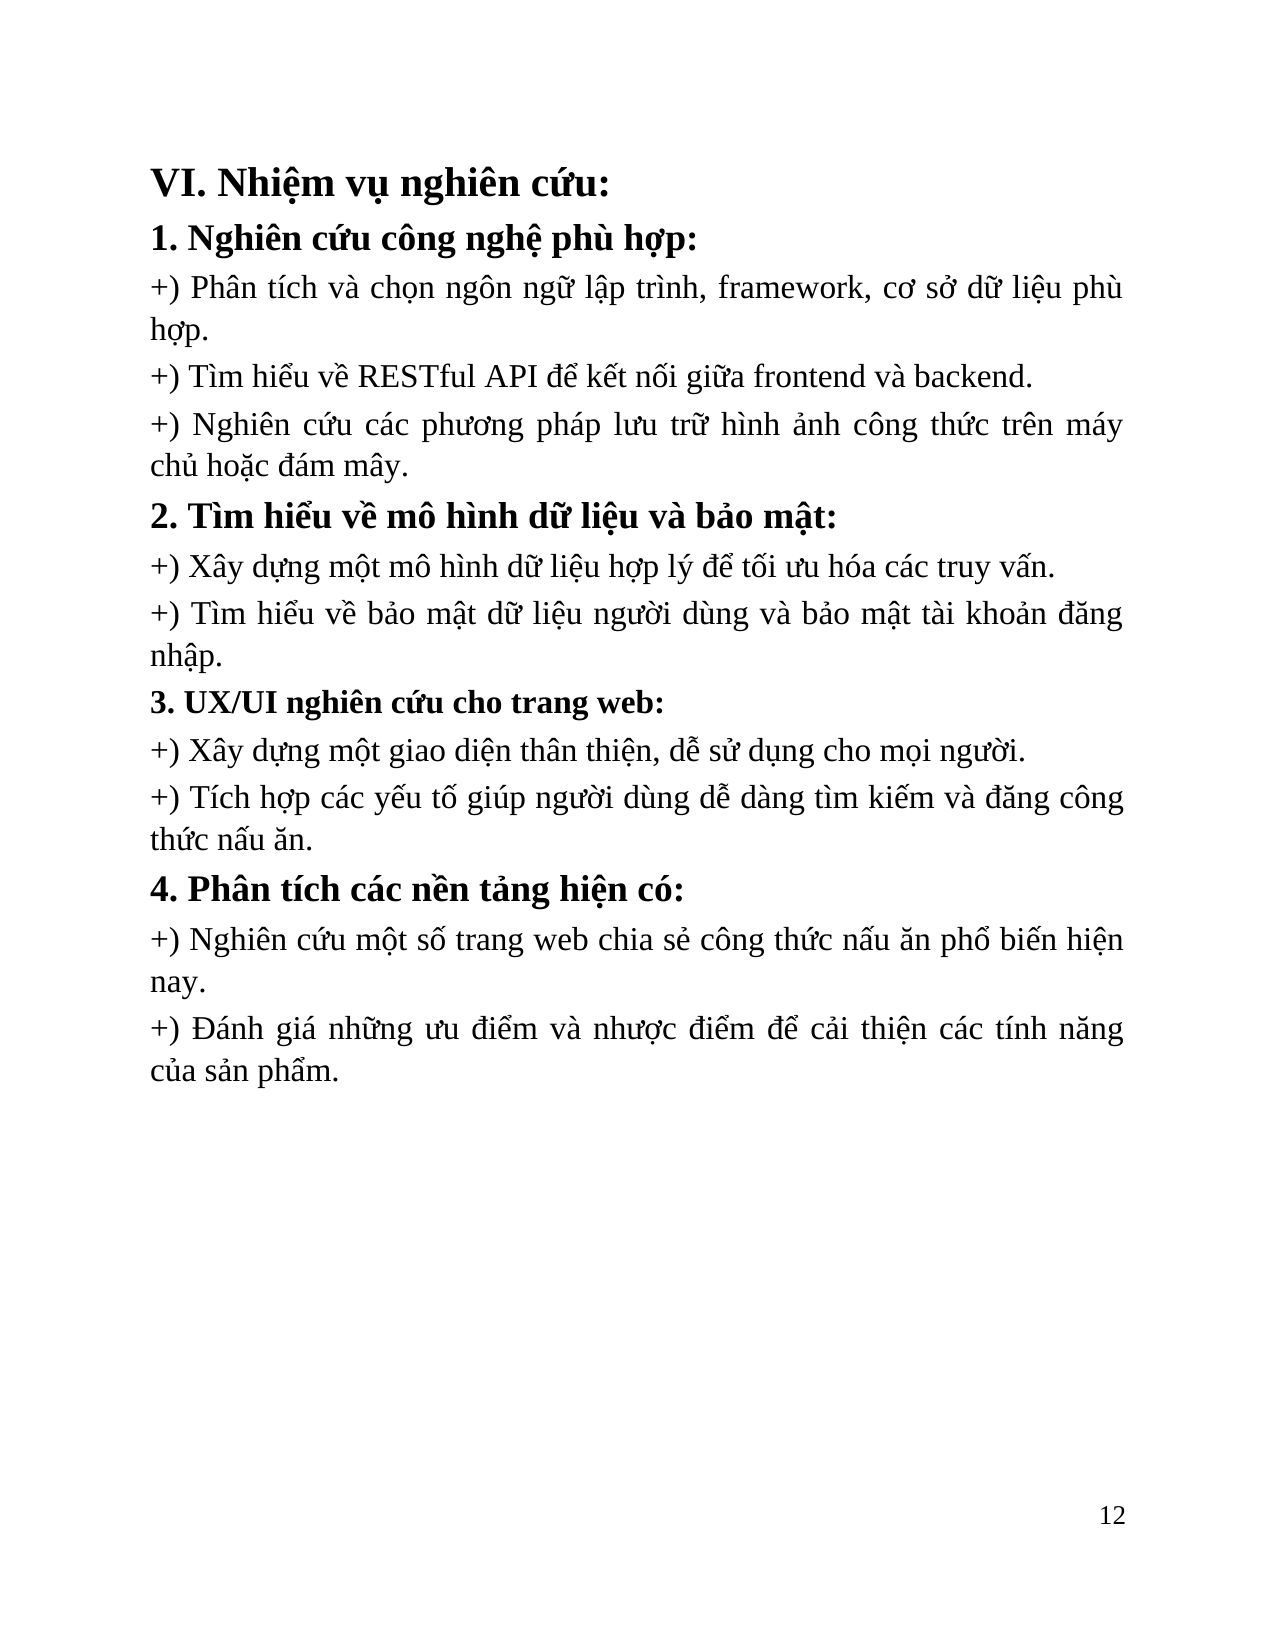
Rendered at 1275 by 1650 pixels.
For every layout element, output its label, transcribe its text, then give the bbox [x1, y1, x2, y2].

text +) Đánh giá những ưu điểm và nhược điểm để cải thiện các tính năng của sản phẩm. [150, 1008, 1125, 1088]
text 4. Phân tích các nền tảng hiện có: [150, 867, 1125, 910]
text +) Phân tích và chọn ngôn ngữ lập trình, framework, cơ sở dữ liệu phù hợp. [150, 268, 1125, 347]
text +) Tìm hiểu về RESTful API để kết nối giữa frontend và backend. [150, 357, 1125, 395]
text +) Tìm hiểu về bảo mật dữ liệu người dùng và bảo mật tài khoản đăng nhập. [150, 594, 1125, 673]
text +) Nghiên cứu các phương pháp lưu trữ hình ảnh công thức trên máy chủ hoặc đám mây. [150, 404, 1125, 484]
text +) Xây dựng một mô hình dữ liệu hợp lý để tối ưu hóa các truy vấn. [150, 546, 1125, 584]
text +) Tích hợp các yếu tố giúp người dùng dễ dàng tìm kiếm và đăng công thức nấu ăn. [150, 778, 1125, 857]
text 1. Nghiên cứu công nghệ phù hợp: [150, 215, 1125, 258]
text 3. UX/UI nghiên cứu cho trang web: [150, 683, 1125, 721]
text VI. Nhiệm vụ nghiên cứu: [150, 157, 1125, 205]
text 2. Tìm hiểu về mô hình dữ liệu và bảo mật: [150, 493, 1125, 536]
text +) Nghiên cứu một số trang web chia sẻ công thức nấu ăn phổ biến hiện nay. [150, 919, 1125, 999]
text +) Xây dựng một giao diện thân thiện, dễ sử dụng cho mọi người. [150, 730, 1125, 768]
